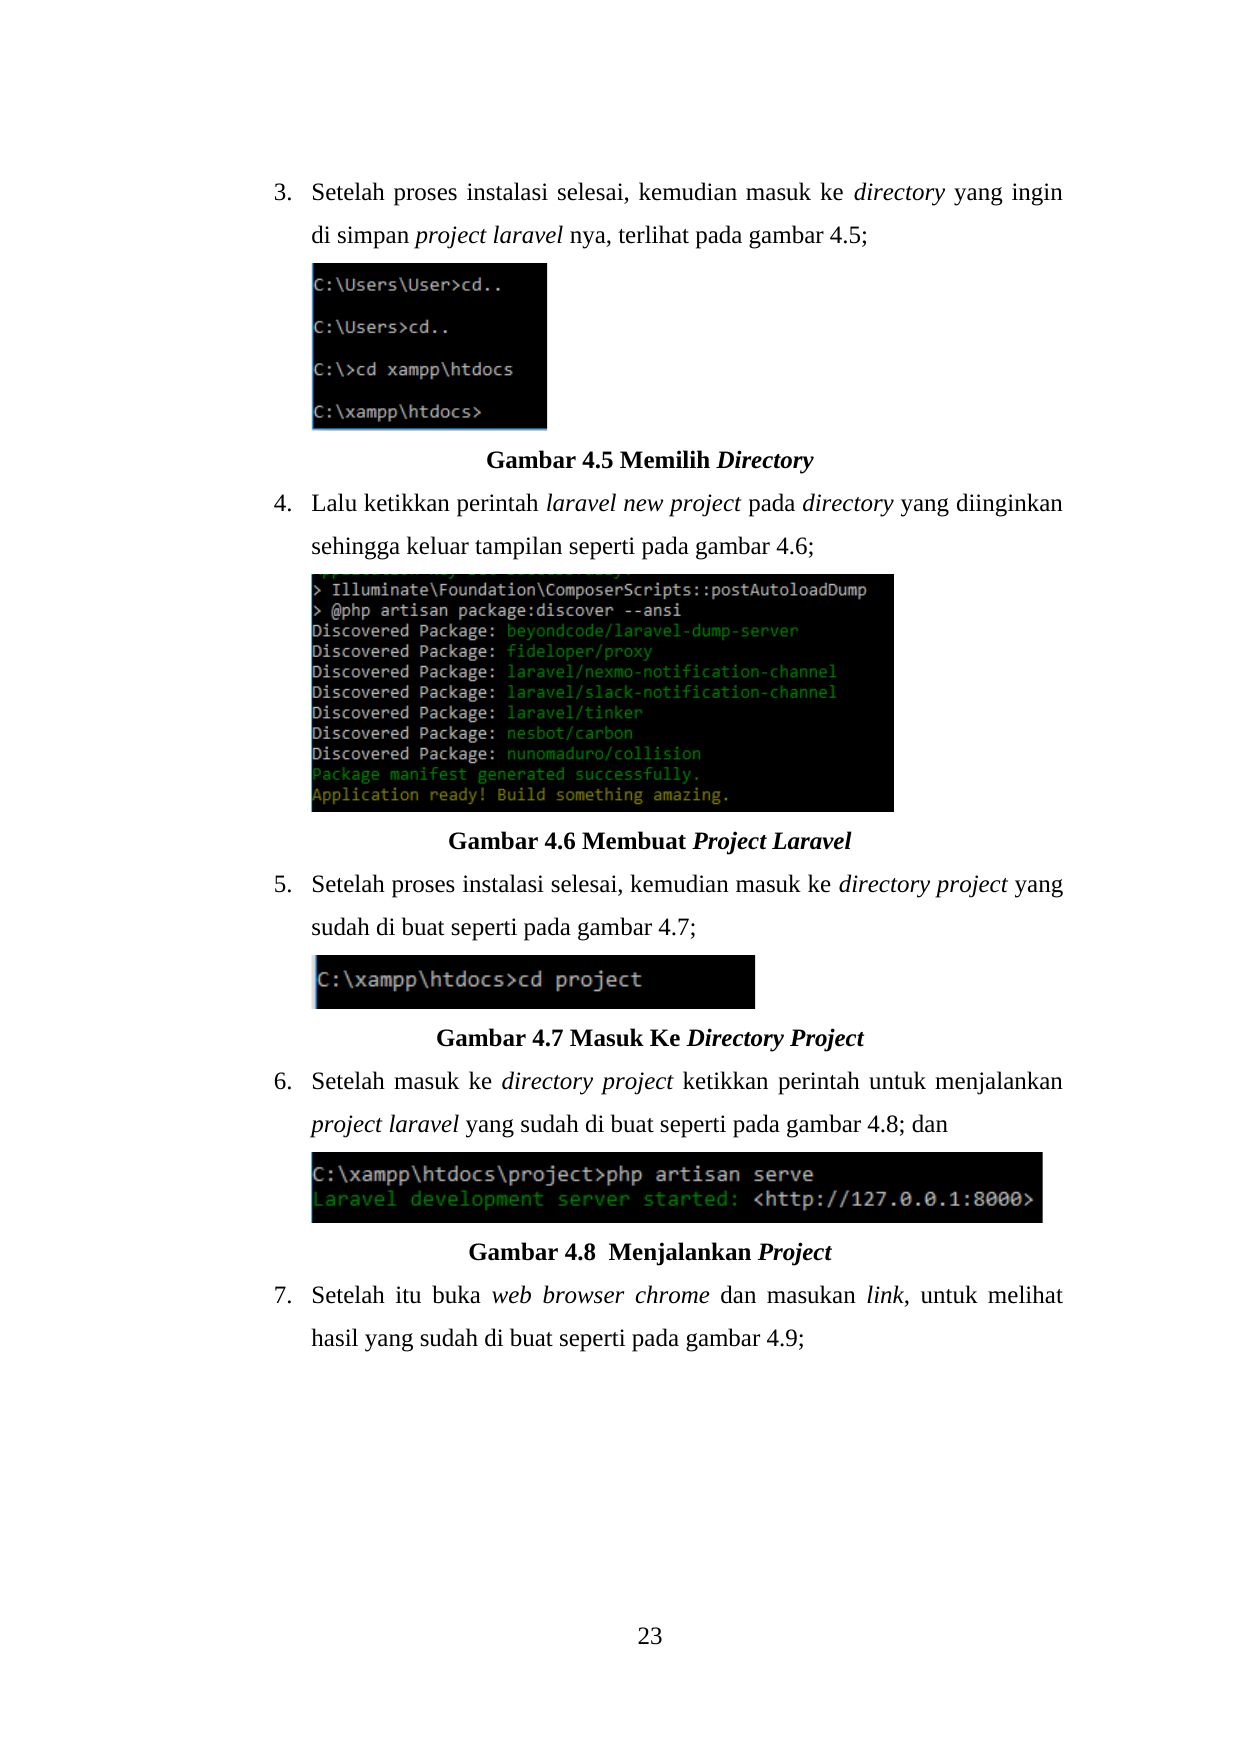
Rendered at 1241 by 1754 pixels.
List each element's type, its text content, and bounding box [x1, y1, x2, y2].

text Gambar 4.7 Masuk Ke Directory Project [236, 1023, 1063, 1052]
text Gambar 4.6 Membuat Project Laravel [236, 826, 1063, 855]
picture [311, 1152, 1043, 1223]
list Setelah masuk ke directory project ketikkan perintah untuk menjalankan project laravel yang sudah di buat seperti pada gambar 4.8; dan [274, 1066, 1063, 1138]
list Setelah proses instalasi selesai, kemudian masuk ke directory yang ingin di simpan project laravel nya, terlihat pada gambar 4.5; [274, 177, 1063, 249]
text Gambar 4.8 Menjalankan Project [236, 1237, 1063, 1266]
list Lalu ketikkan perintah laravel new project pada directory yang diinginkan sehingga keluar tampilan seperti pada gambar 4.6; [274, 488, 1063, 560]
picture [311, 263, 548, 431]
list Setelah proses instalasi selesai, kemudian masuk ke directory project yang sudah di buat seperti pada gambar 4.7; [274, 869, 1063, 941]
picture [311, 574, 894, 812]
list Setelah itu buka web browser chrome dan masukan link, untuk melihat hasil yang sudah di buat seperti pada gambar 4.9; [274, 1280, 1063, 1352]
text Gambar 4.5 Memilih Directory [236, 445, 1063, 474]
picture [311, 955, 755, 1009]
